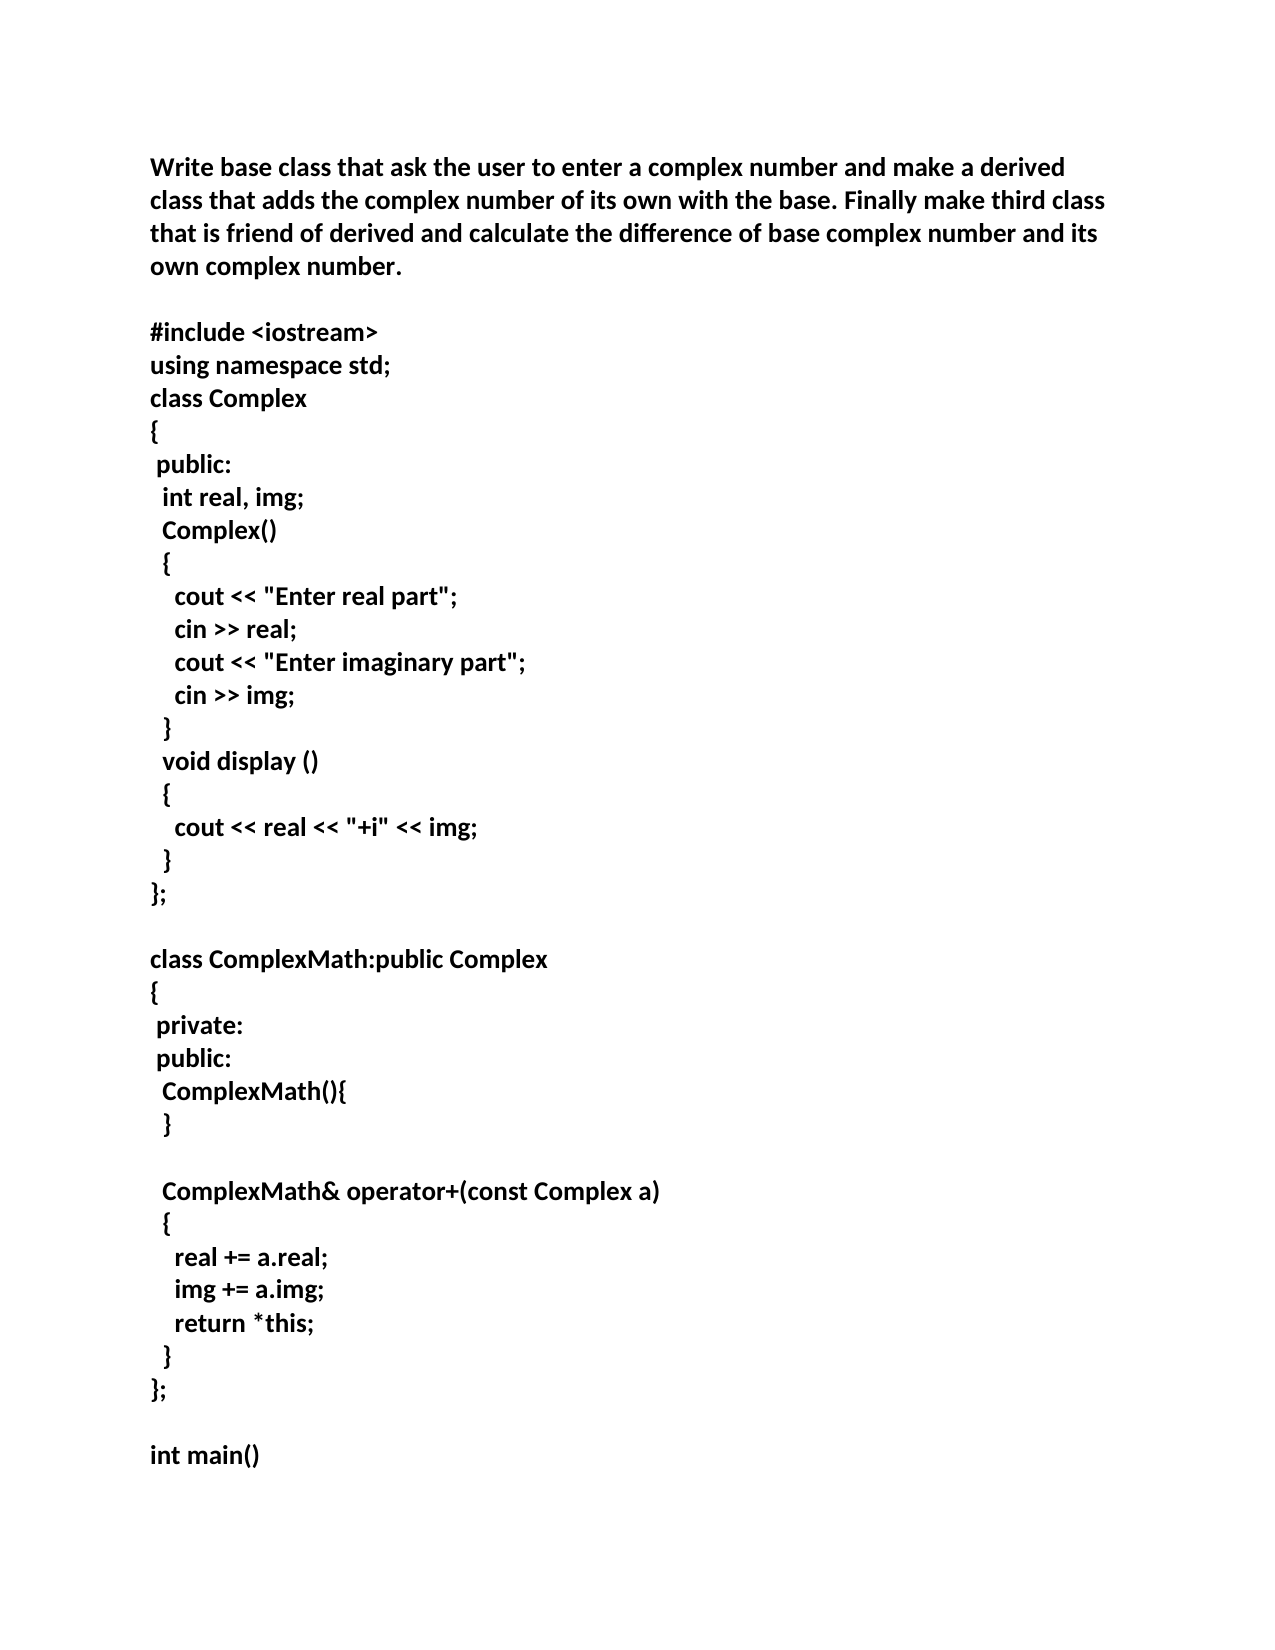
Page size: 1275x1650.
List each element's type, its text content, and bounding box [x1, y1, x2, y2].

text ComplexMath(){ [150, 1074, 1125, 1108]
text } [150, 843, 1125, 876]
text cout << "Enter imaginary part"; [150, 645, 1125, 678]
text using namespace std; [150, 348, 1125, 381]
text { [150, 546, 1125, 579]
text ComplexMath& operator+(const Complex a) [150, 1174, 1125, 1207]
text int main() [150, 1438, 1125, 1471]
text void display () [150, 744, 1125, 777]
text } [150, 711, 1125, 744]
text Complex() [150, 513, 1125, 546]
text cout << real << "+i" << img; [150, 810, 1125, 843]
text public: [150, 1042, 1125, 1074]
text } [150, 1108, 1125, 1141]
text { [150, 777, 1125, 810]
text Write base class that ask the user to enter a complex number and make a derived class that adds the complex number of its own with the base. Finally make third class that is friend of derived and calculate the difference of base complex number and its own complex number. [150, 150, 1125, 282]
text cin >> img; [150, 678, 1125, 711]
text class ComplexMath:public Complex [150, 942, 1125, 976]
text #include <iostream> [150, 315, 1125, 348]
text return *this; [150, 1306, 1125, 1339]
text { [150, 414, 1125, 447]
text private: [150, 1008, 1125, 1042]
text }; [150, 1372, 1125, 1405]
text cout << "Enter real part"; [150, 579, 1125, 612]
text int real, img; [150, 480, 1125, 513]
text { [150, 1207, 1125, 1240]
text cin >> real; [150, 612, 1125, 645]
text real += a.real; [150, 1240, 1125, 1273]
text }; [150, 876, 1125, 909]
text public: [150, 447, 1125, 480]
text { [150, 976, 1125, 1008]
text img += a.img; [150, 1273, 1125, 1306]
text } [150, 1339, 1125, 1372]
text class Complex [150, 381, 1125, 414]
